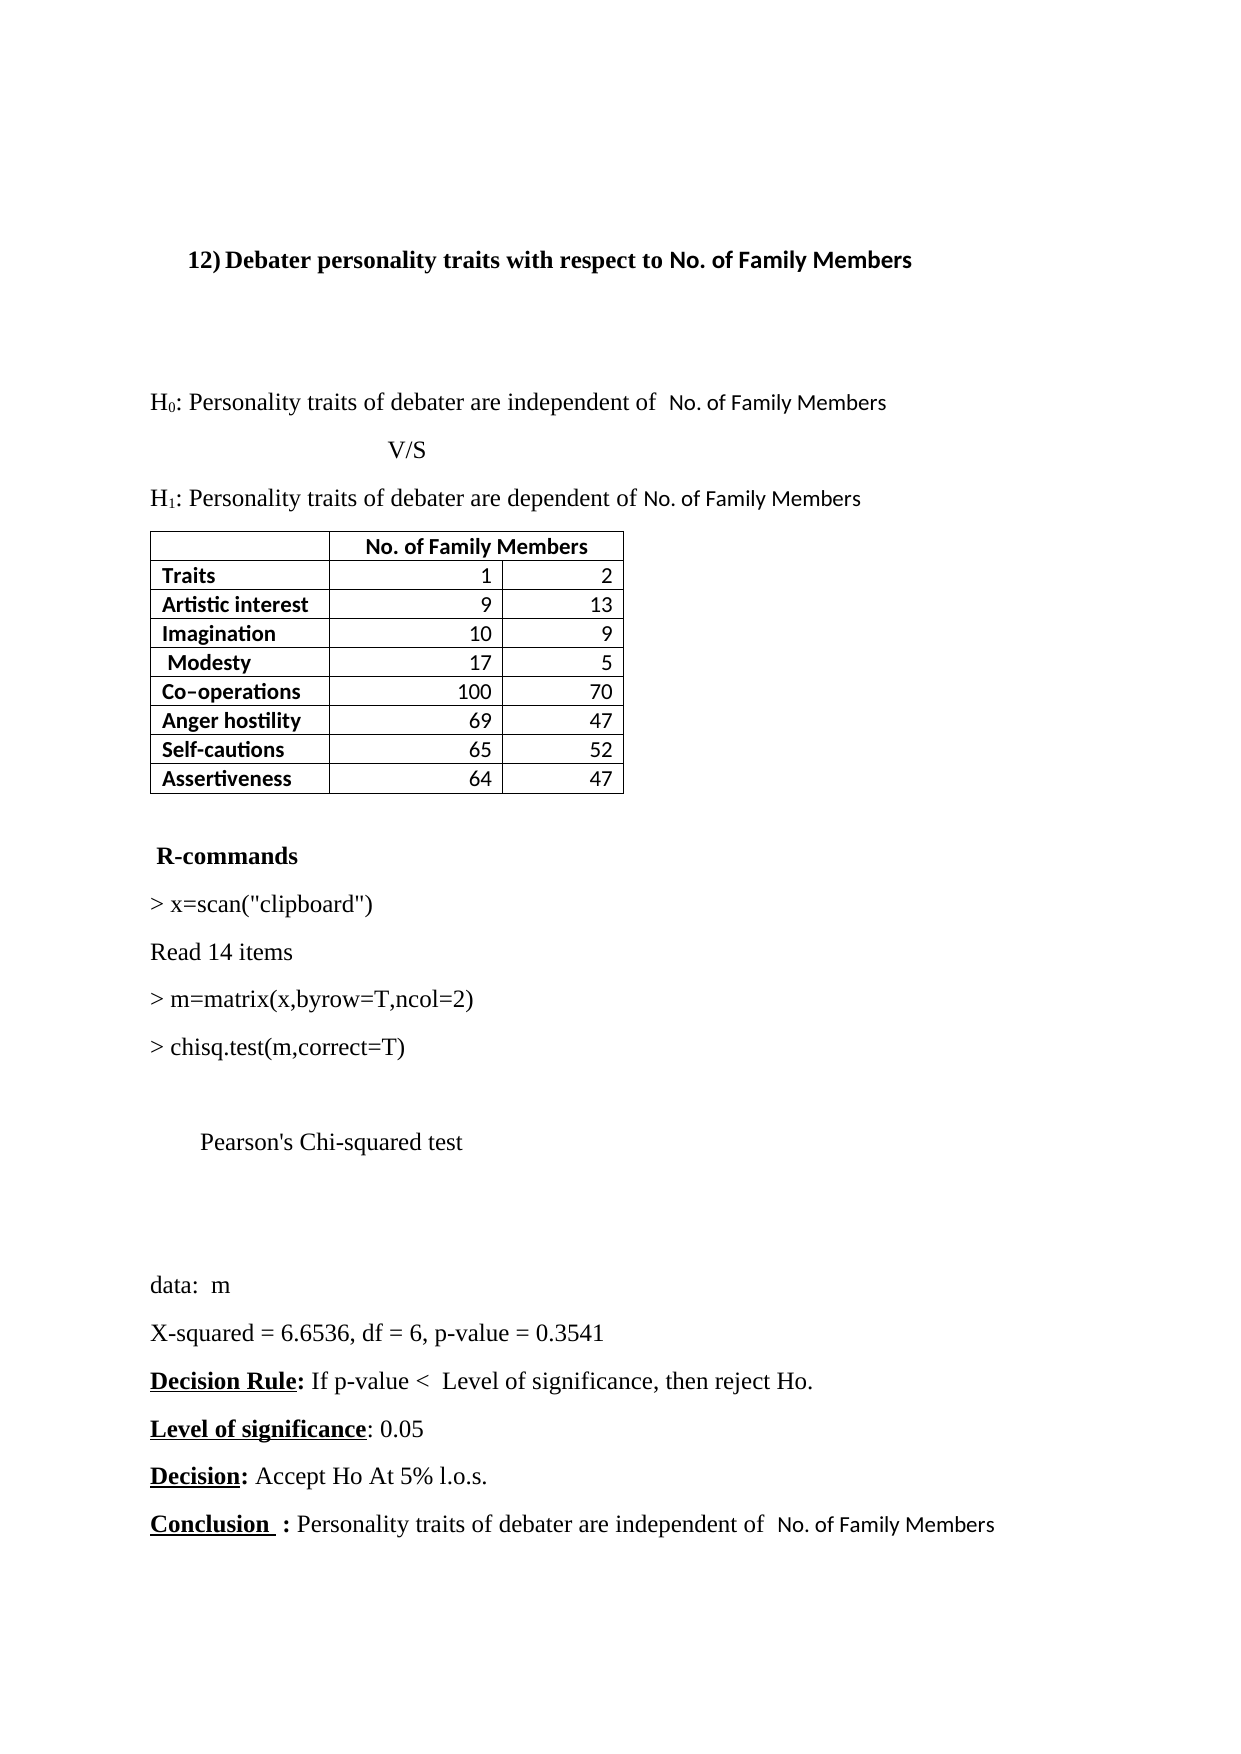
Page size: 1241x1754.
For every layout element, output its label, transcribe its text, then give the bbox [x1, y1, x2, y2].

table_cell 52 [503, 735, 623, 763]
text > chisq.test(m,correct=T) [150, 1032, 1090, 1061]
text > m=matrix(x,byrow=T,ncol=2) [150, 984, 1090, 1013]
text Level of significance: 0.05 [150, 1414, 1090, 1442]
table_cell 1 [330, 561, 502, 589]
table_cell Imagination [151, 619, 329, 647]
text X-squared = 6.6536, df = 6, p-value = 0.3541 [150, 1318, 1090, 1347]
table_cell Assertiveness [151, 764, 329, 792]
text > x=scan("clipboard") [150, 889, 1090, 918]
text Decision Rule: If p-value < Level of significance, then reject Ho. [150, 1366, 1090, 1395]
table_cell 13 [503, 590, 623, 618]
table_cell 9 [330, 590, 502, 618]
table_cell Artistic interest [151, 590, 329, 618]
table_cell 10 [330, 619, 502, 647]
table_header No. of Family Members [330, 532, 623, 560]
table_cell 69 [330, 706, 502, 734]
text Decision: Accept Ho At 5% l.o.s. [150, 1461, 1090, 1490]
table_cell 5 [503, 648, 623, 676]
text data: m [150, 1271, 1090, 1299]
table_cell 9 [503, 619, 623, 647]
table_cell 100 [330, 677, 502, 705]
table_cell Modesty [151, 648, 329, 676]
table_cell Anger hostility [151, 706, 329, 734]
table_cell Co–operations [151, 677, 329, 705]
text H0: Personality traits of debater are independent of No. of Family Members [150, 387, 1090, 416]
text Conclusion : Personality traits of debater are independent of No. of Family Members [150, 1509, 1090, 1538]
table_cell 47 [503, 764, 623, 792]
table_cell 64 [330, 764, 502, 792]
list Debater personality traits with respect to No. of Family Members [187, 244, 1090, 274]
table_cell Traits [151, 561, 329, 589]
text Pearson's Chi-squared test [150, 1127, 1090, 1156]
table_cell Self-cautions [151, 735, 329, 763]
table_cell 17 [330, 648, 502, 676]
table_cell 2 [503, 561, 623, 589]
text V/S [150, 435, 1090, 464]
text R-commands [150, 841, 1090, 870]
text Read 14 items [150, 937, 1090, 965]
table_cell 47 [503, 706, 623, 734]
table_header [151, 532, 329, 560]
text H1: Personality traits of debater are dependent of No. of Family Members [150, 483, 1090, 512]
table_cell 65 [330, 735, 502, 763]
table_cell 70 [503, 677, 623, 705]
